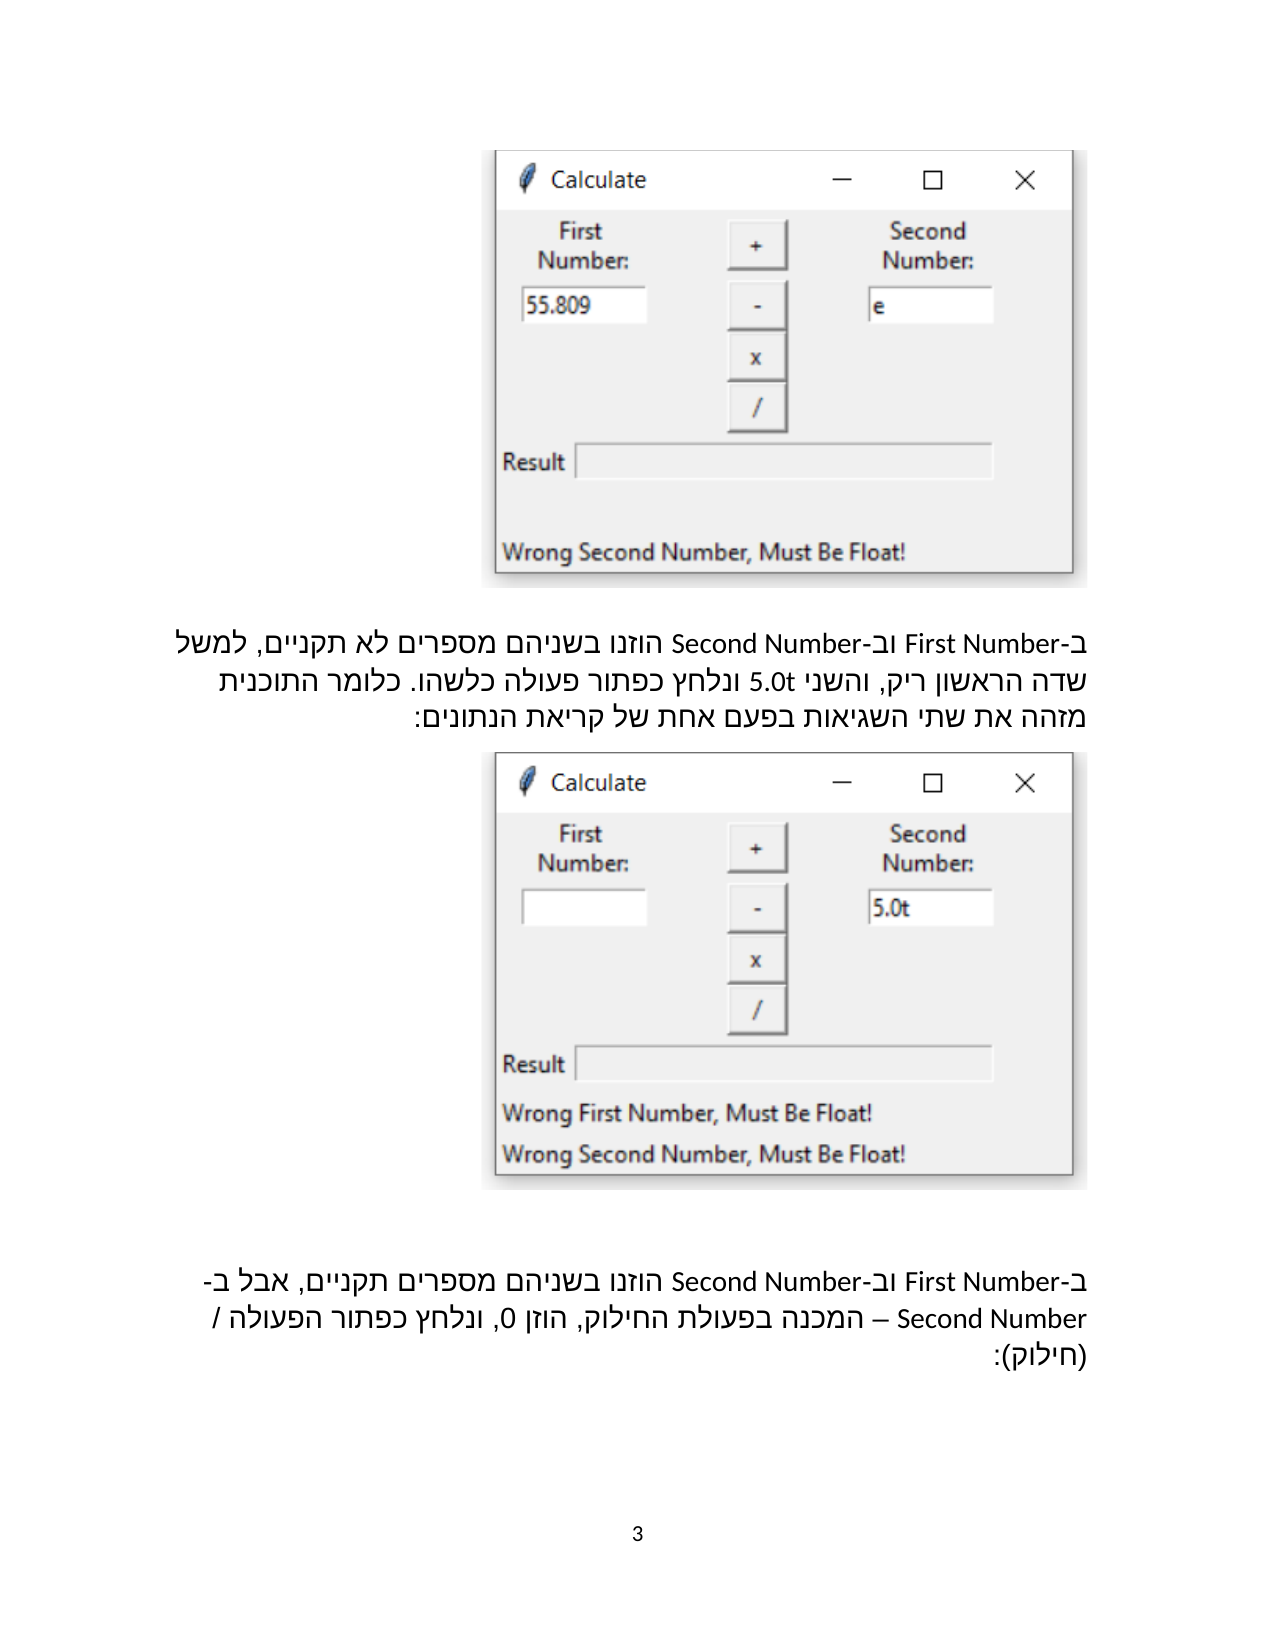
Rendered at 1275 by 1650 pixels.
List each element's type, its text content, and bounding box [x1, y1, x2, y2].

picture [481, 150, 1088, 588]
text ב-First Number וב-Second Number הוזנו בשניהם מספרים תקניים, אבל ב-Second Number – המכנה בפעולת החילוק, הוזן 0, ונלחץ כפתור הפעולה / (חילוק): [150, 1263, 1087, 1371]
picture [481, 752, 1088, 1190]
